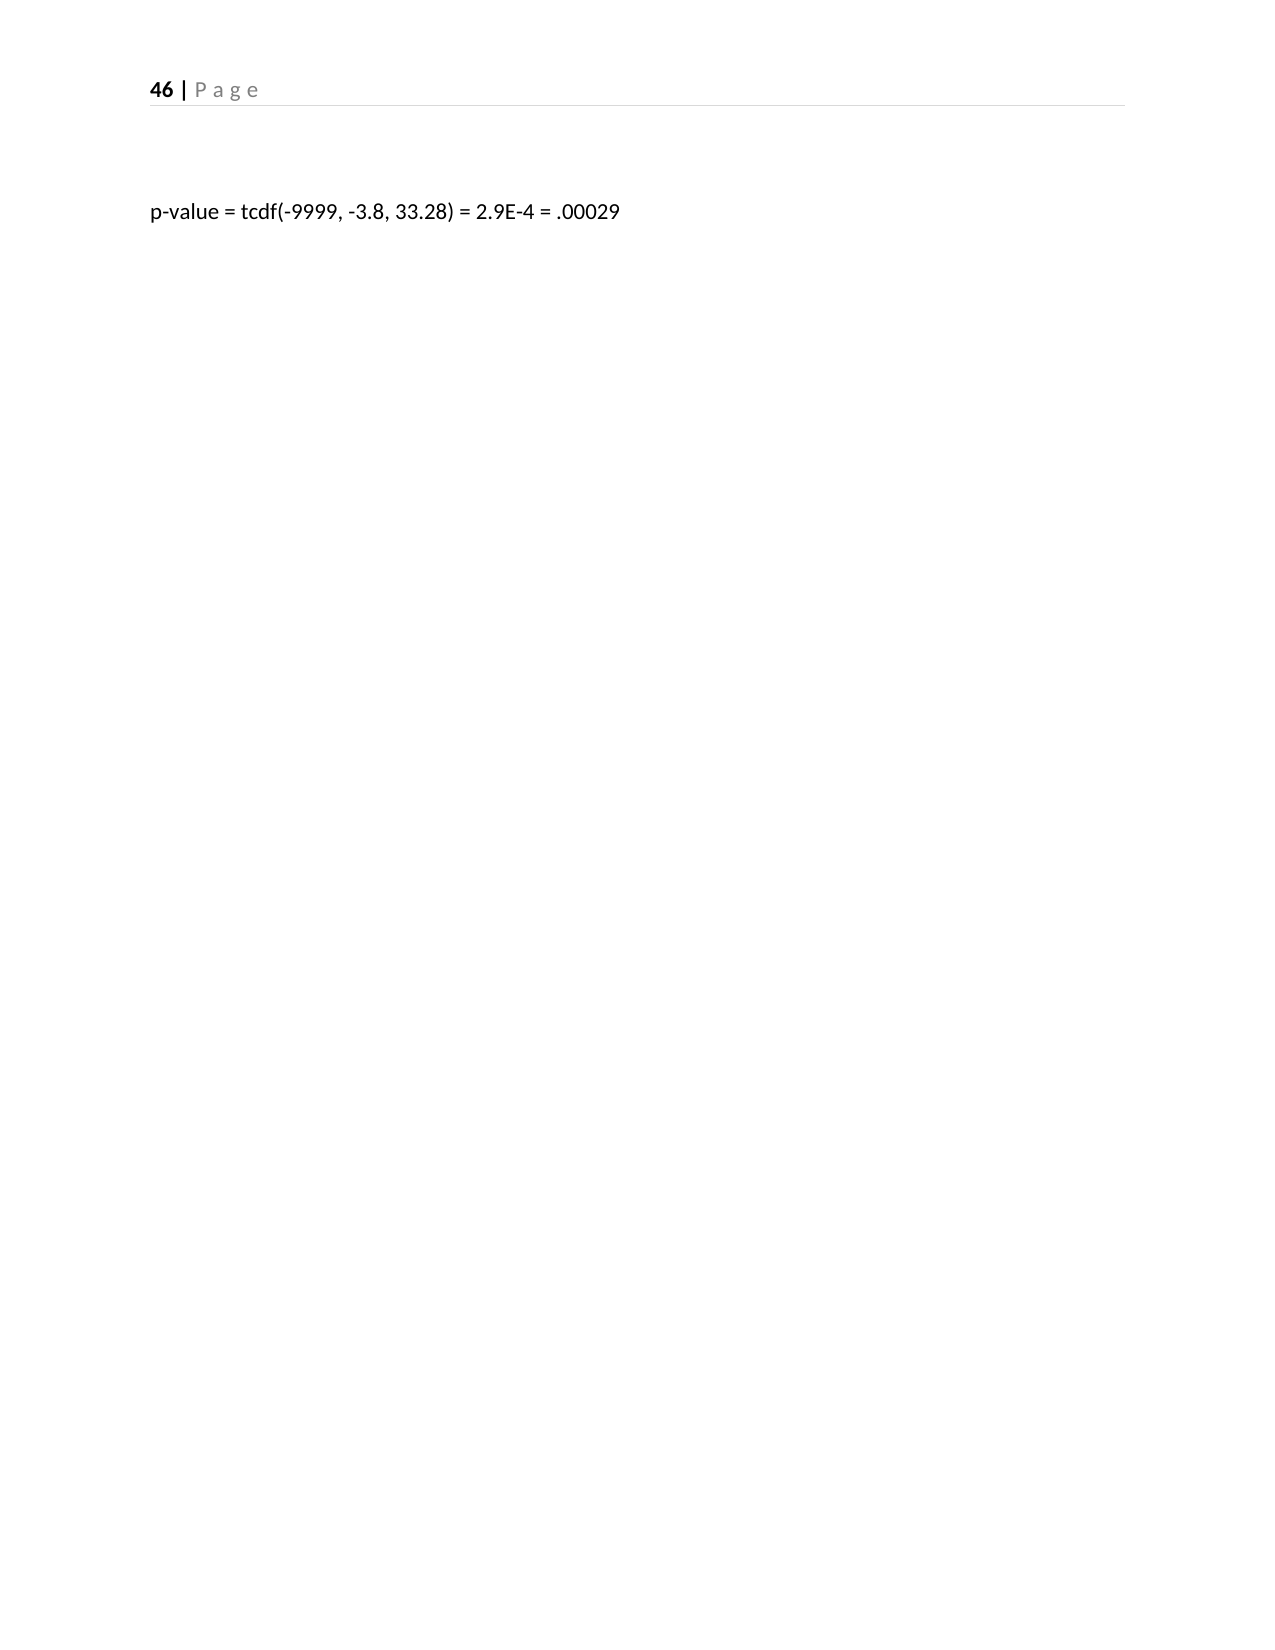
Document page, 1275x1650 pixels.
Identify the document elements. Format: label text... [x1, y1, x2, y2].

text p-value = tcdf(-9999, -3.8, 33.28) = 2.9E-4 = .00029 [150, 197, 1125, 225]
